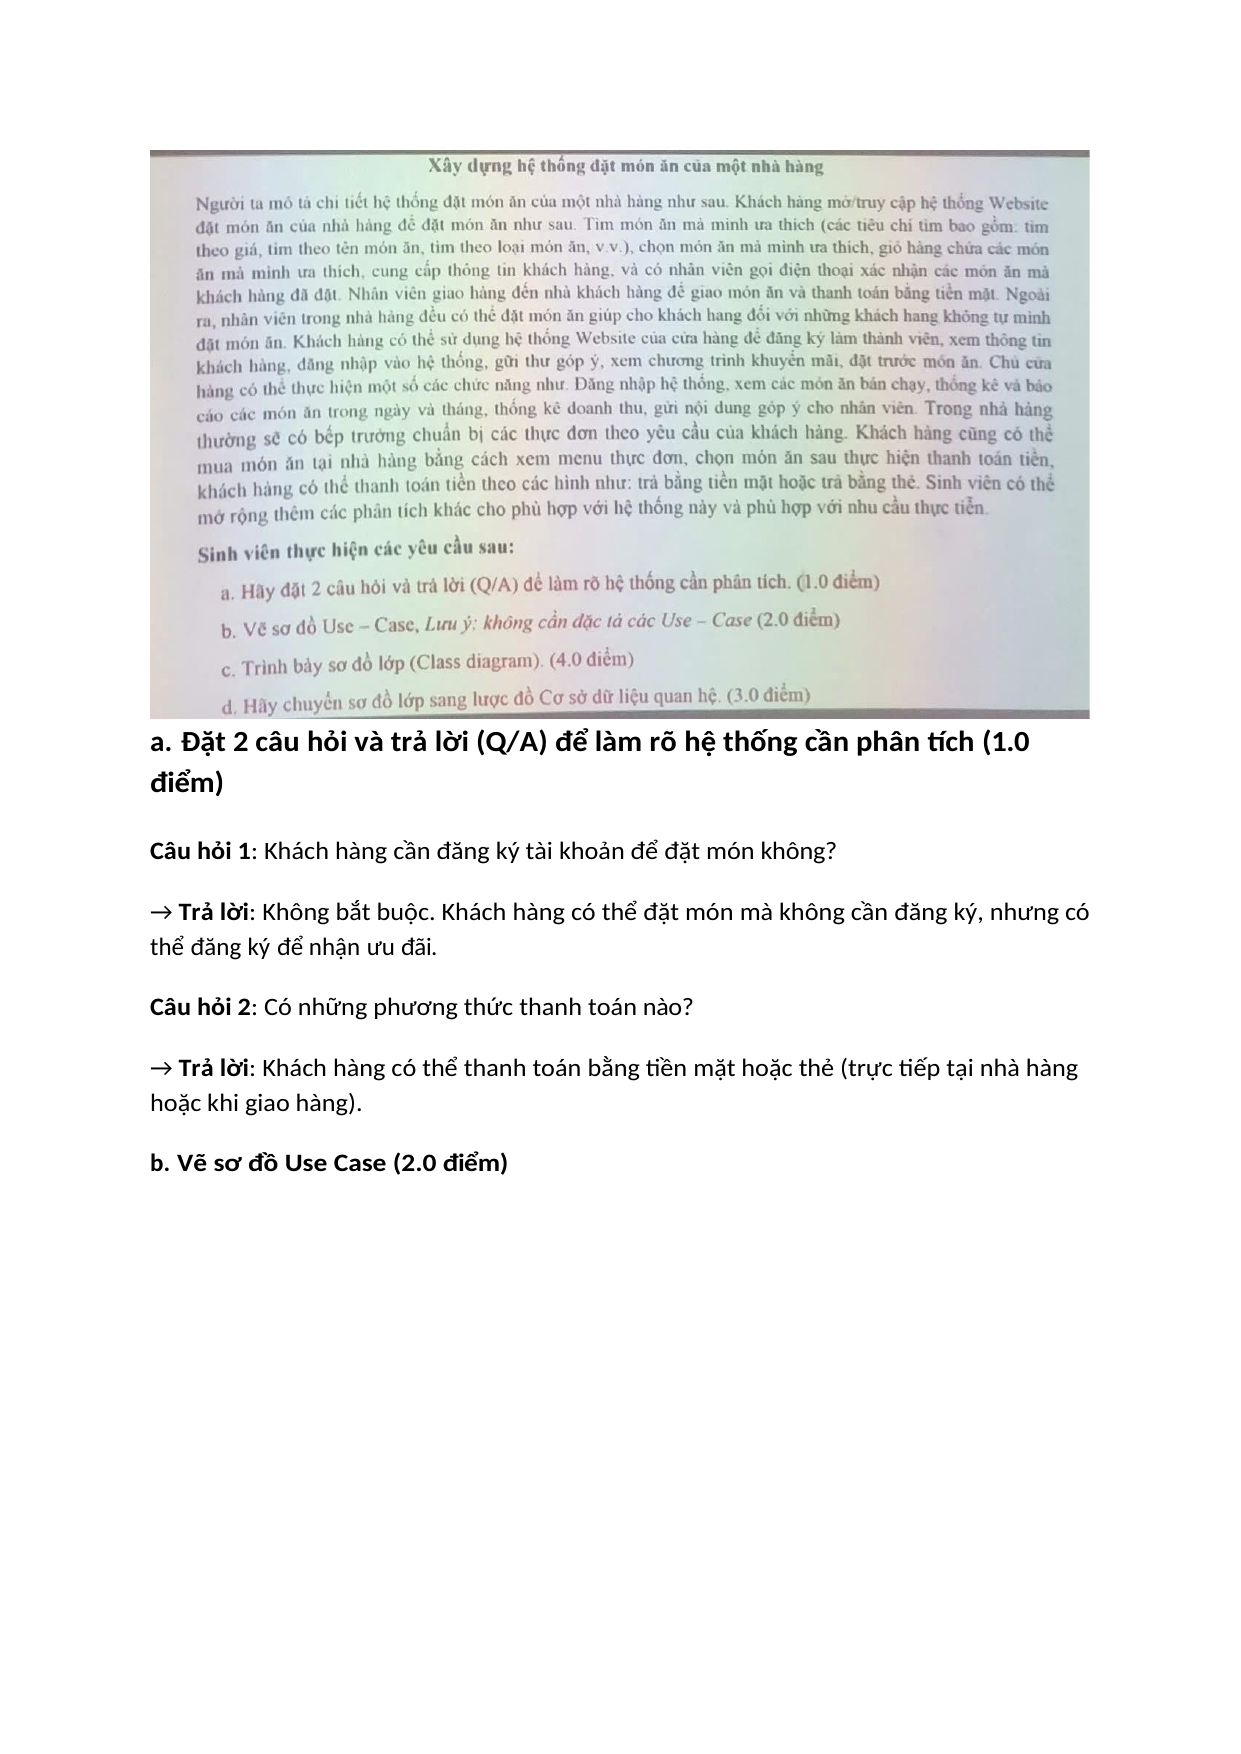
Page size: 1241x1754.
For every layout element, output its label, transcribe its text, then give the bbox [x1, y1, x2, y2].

text thể đăng ký để nhận ưu đãi. [150, 931, 1093, 962]
text → Trả lời: Khách hàng có thể thanh toán bằng tiền mặt hoặc thẻ (trực tiếp tại nhà hàng hoặc khi giao hàng). [150, 1052, 1093, 1117]
picture [150, 150, 1090, 719]
list Vẽ sơ đồ Use Case (2.0 điểm) [150, 1147, 1093, 1178]
text điểm) [150, 764, 1093, 800]
text Câu hỏi 1: Khách hàng cần đăng ký tài khoản để đặt món không? [150, 835, 1093, 866]
list Đặt 2 câu hỏi và trả lời (Q/A) để làm rõ hệ thống cần phân tích (1.0 [150, 723, 1093, 759]
text Câu hỏi 2: Có những phương thức thanh toán nào? [150, 992, 1093, 1022]
text → Trả lời: Không bắt buộc. Khách hàng có thể đặt món mà không cần đăng ký, nhưng có [150, 896, 1093, 926]
